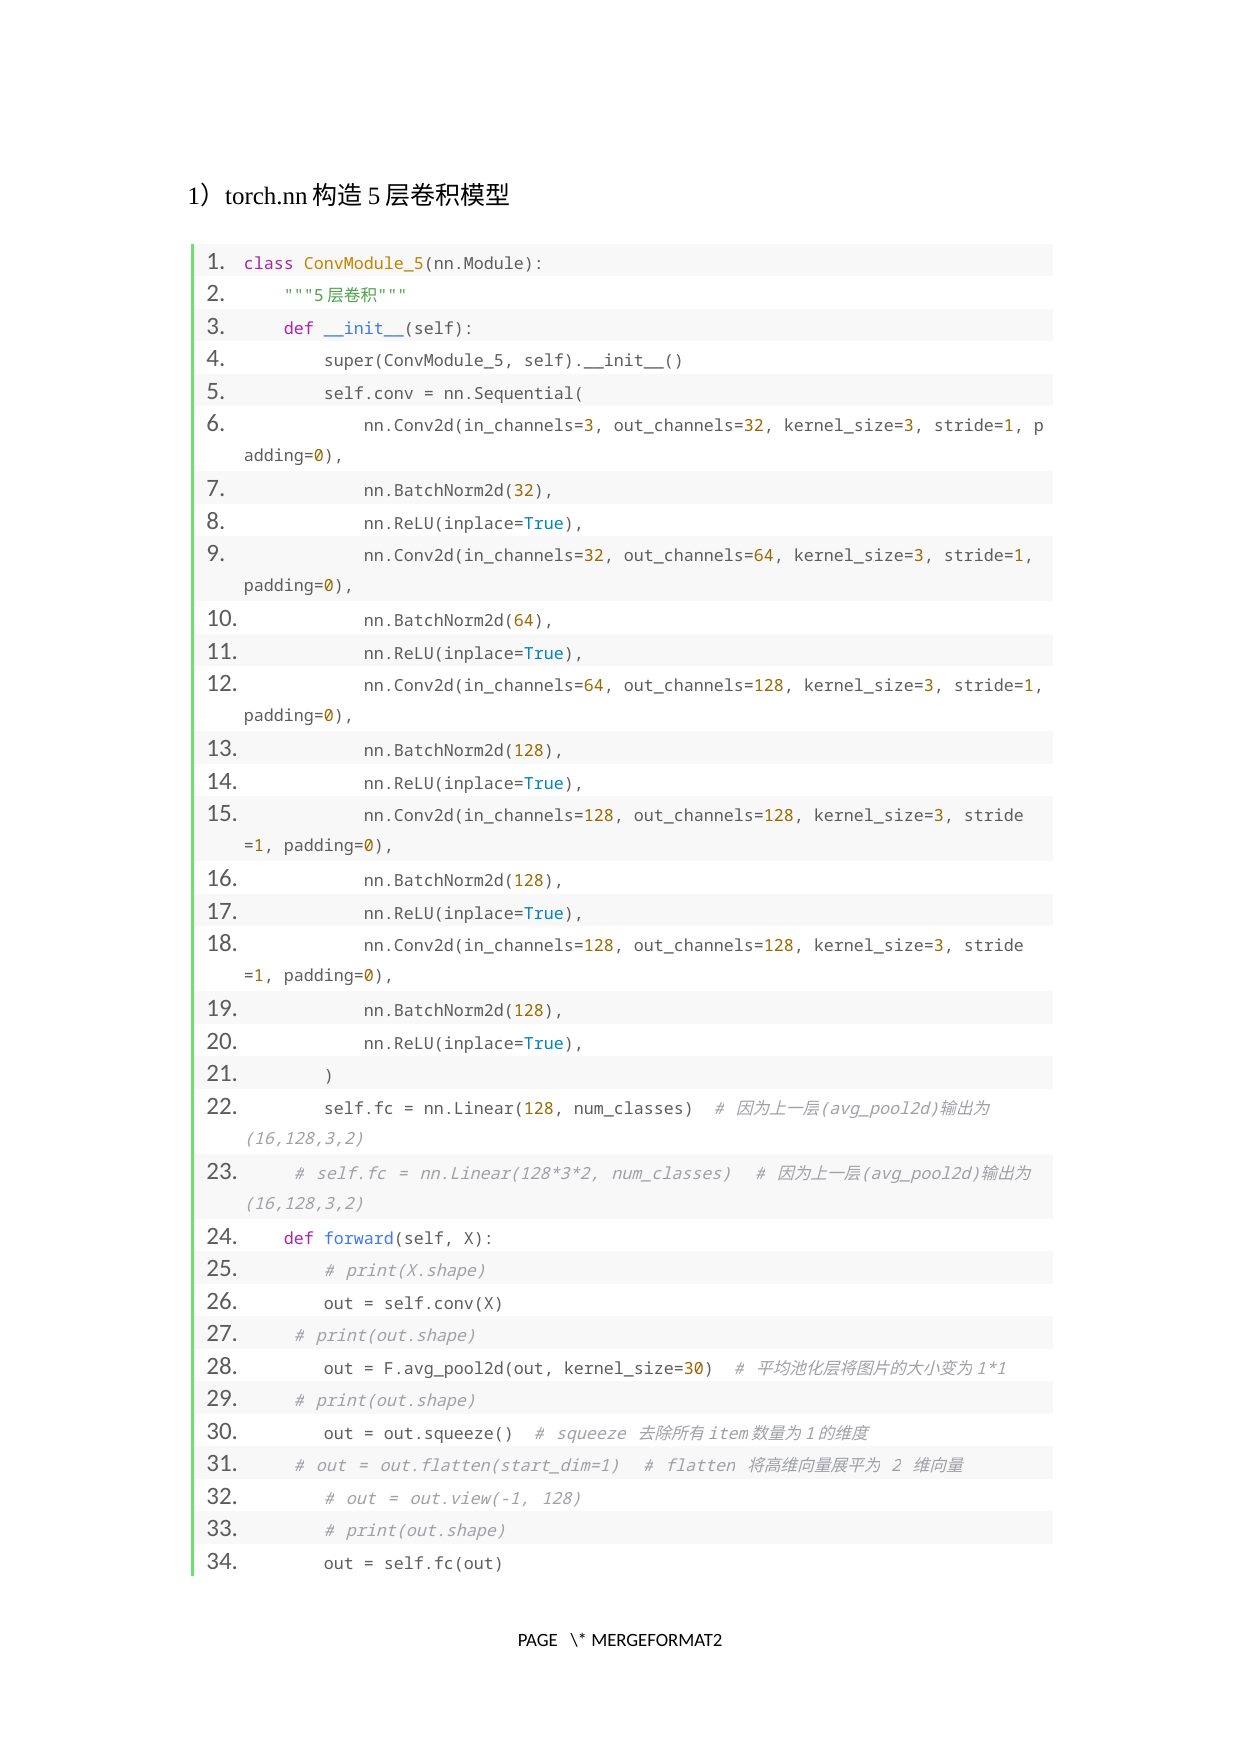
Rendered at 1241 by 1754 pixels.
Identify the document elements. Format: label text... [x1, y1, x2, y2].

list nn.BatchNorm2d(128), [194, 861, 1053, 894]
list nn.Conv2d(in_channels=32, out_channels=64, kernel_size=3, stride=1, padding=0), [194, 536, 1053, 601]
list out = self.conv(X) [194, 1284, 1053, 1316]
list # print(out.shape) [194, 1381, 1053, 1414]
list # self.fc = nn.Linear(128*3*2, num_classes) # 因为上一层(avg_pool2d)输出为(16,128,3,2) [194, 1154, 1053, 1219]
list def __init__(self): [194, 309, 1053, 341]
list out = self.fc(out) [194, 1544, 1053, 1576]
list nn.BatchNorm2d(32), [194, 471, 1053, 504]
list nn.BatchNorm2d(128), [194, 991, 1053, 1024]
list """5层卷积""" [194, 276, 1053, 309]
list self.fc = nn.Linear(128, num_classes) # 因为上一层(avg_pool2d)输出为(16,128,3,2) [194, 1089, 1053, 1154]
list nn.ReLU(inplace=True), [194, 894, 1053, 926]
list # print(out.shape) [194, 1316, 1053, 1349]
list class ConvModule_5(nn.Module): [194, 244, 1053, 276]
list nn.Conv2d(in_channels=64, out_channels=128, kernel_size=3, stride=1, padding=0), [194, 666, 1053, 731]
list nn.Conv2d(in_channels=128, out_channels=128, kernel_size=3, stride=1, padding=0), [194, 926, 1053, 991]
list torch.nn构造5层卷积模型 [187, 162, 1053, 227]
list out = F.avg_pool2d(out, kernel_size=30) # 平均池化层将图片的大小变为1*1 [194, 1349, 1053, 1381]
list # print(out.shape) [194, 1511, 1053, 1544]
list def forward(self, X): [194, 1219, 1053, 1251]
list nn.ReLU(inplace=True), [194, 634, 1053, 666]
list nn.Conv2d(in_channels=128, out_channels=128, kernel_size=3, stride=1, padding=0), [194, 796, 1053, 861]
list ) [194, 1056, 1053, 1089]
list nn.ReLU(inplace=True), [194, 764, 1053, 796]
list # print(X.shape) [194, 1251, 1053, 1284]
list nn.BatchNorm2d(128), [194, 731, 1053, 764]
list nn.BatchNorm2d(64), [194, 601, 1053, 634]
list nn.ReLU(inplace=True), [194, 1024, 1053, 1056]
list self.conv = nn.Sequential( [194, 374, 1053, 406]
list super(ConvModule_5, self).__init__() [194, 341, 1053, 374]
list # out = out.flatten(start_dim=1) # flatten 将高维向量展平为 2 维向量 [194, 1446, 1053, 1479]
list out = out.squeeze() # squeeze 去除所有item数量为1的维度 [194, 1414, 1053, 1446]
list nn.Conv2d(in_channels=3, out_channels=32, kernel_size=3, stride=1, padding=0), [194, 406, 1053, 471]
list nn.ReLU(inplace=True), [194, 504, 1053, 536]
list # out = out.view(-1, 128) [194, 1479, 1053, 1511]
